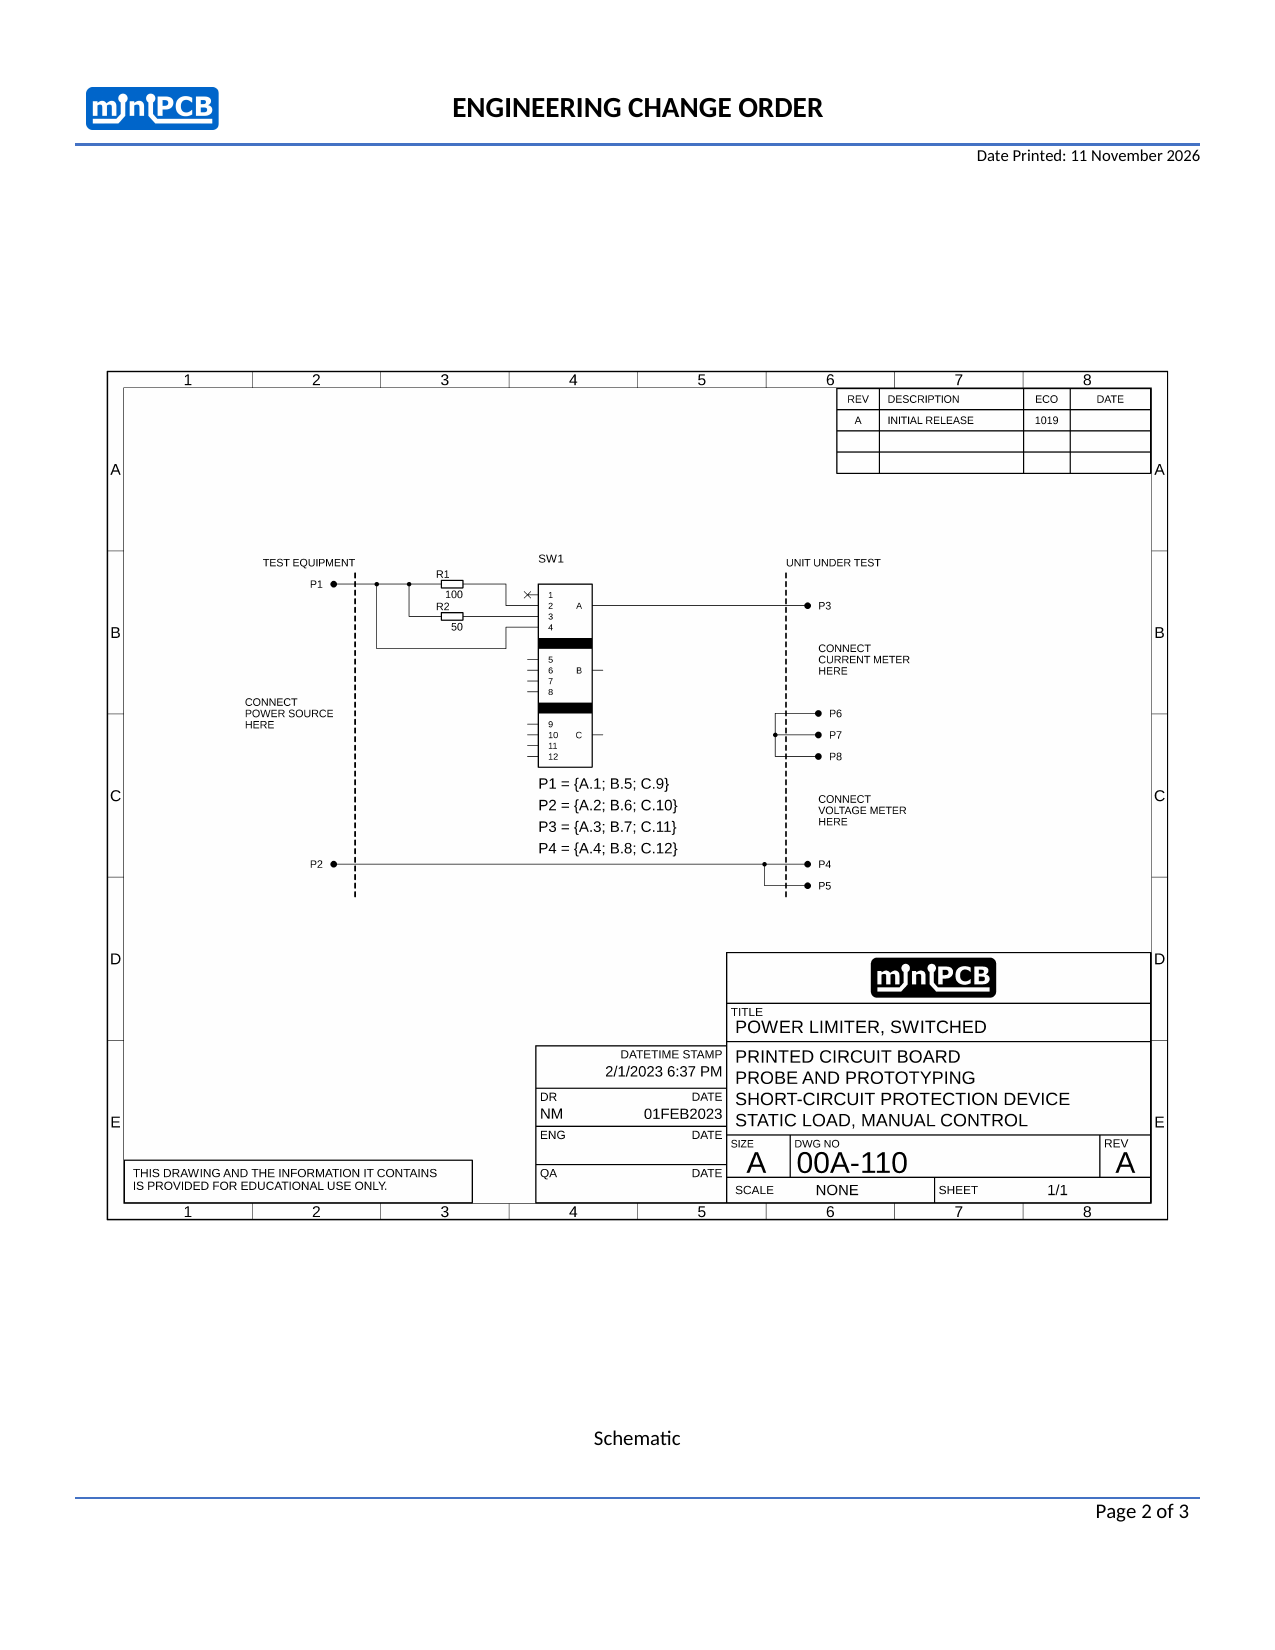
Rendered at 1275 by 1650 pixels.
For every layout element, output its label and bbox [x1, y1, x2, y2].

picture [105, 370, 1169, 1222]
table_header [75, 178, 1199, 1416]
picture [86, 87, 219, 130]
